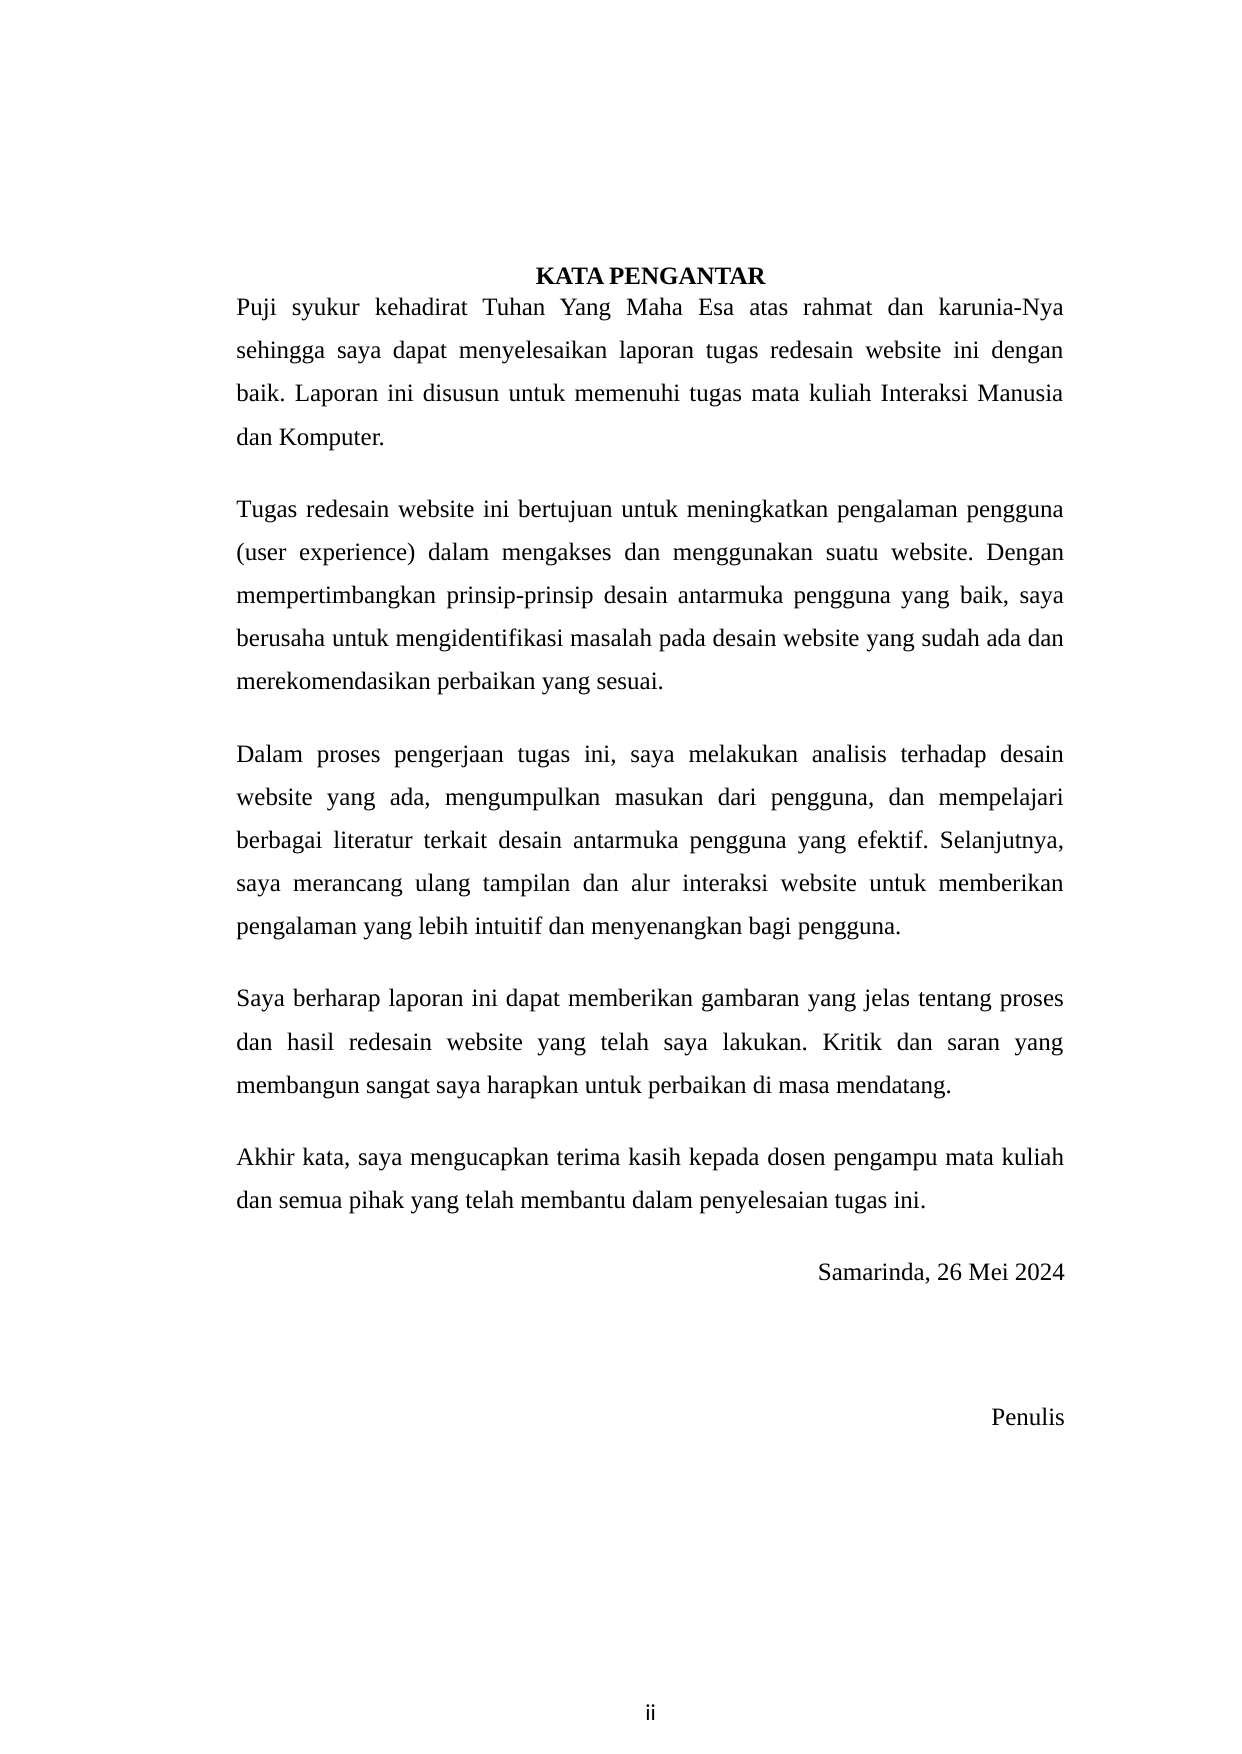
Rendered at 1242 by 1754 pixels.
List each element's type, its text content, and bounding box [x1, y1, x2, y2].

text Saya berharap laporan ini dapat memberikan gambaran yang jelas tentang proses dan hasil redesain website yang telah saya lakukan. Kritik dan saran yang membangun sangat saya harapkan untuk perbaikan di masa mendatang. [236, 983, 1065, 1098]
text Tugas redesain website ini bertujuan untuk meningkatkan pengalaman pengguna (user experience) dalam mengakses dan menggunakan suatu website. Dengan mempertimbangkan prinsip-prinsip desain antarmuka pengguna yang baik, saya berusaha untuk mengidentifikasi masalah pada desain website yang sudah ada dan merekomendasikan perbaikan yang sesuai. [236, 494, 1065, 695]
text Akhir kata, saya mengucapkan terima kasih kepada dosen pengampu mata kuliah dan semua pihak yang telah membantu dalam penyelesaian tugas ini. [236, 1142, 1065, 1214]
text Puji syukur kehadirat Tuhan Yang Maha Esa atas rahmat dan karunia-Nya sehingga saya dapat menyelesaikan laporan tugas redesain website ini dengan baik. Laporan ini disusun untuk memenuhi tugas mata kuliah Interaksi Manusia dan Komputer. [236, 292, 1065, 450]
text Samarinda, 26 Mei 2024 [236, 1257, 1065, 1286]
subtitle KATA PENGANTAR [236, 261, 1065, 290]
text Penulis [236, 1402, 1065, 1431]
text Dalam proses pengerjaan tugas ini, saya melakukan analisis terhadap desain website yang ada, mengumpulkan masukan dari pengguna, dan mempelajari berbagai literatur terkait desain antarmuka pengguna yang efektif. Selanjutnya, saya merancang ulang tampilan dan alur interaksi website untuk memberikan pengalaman yang lebih intuitif dan menyenangkan bagi pengguna. [236, 739, 1065, 940]
